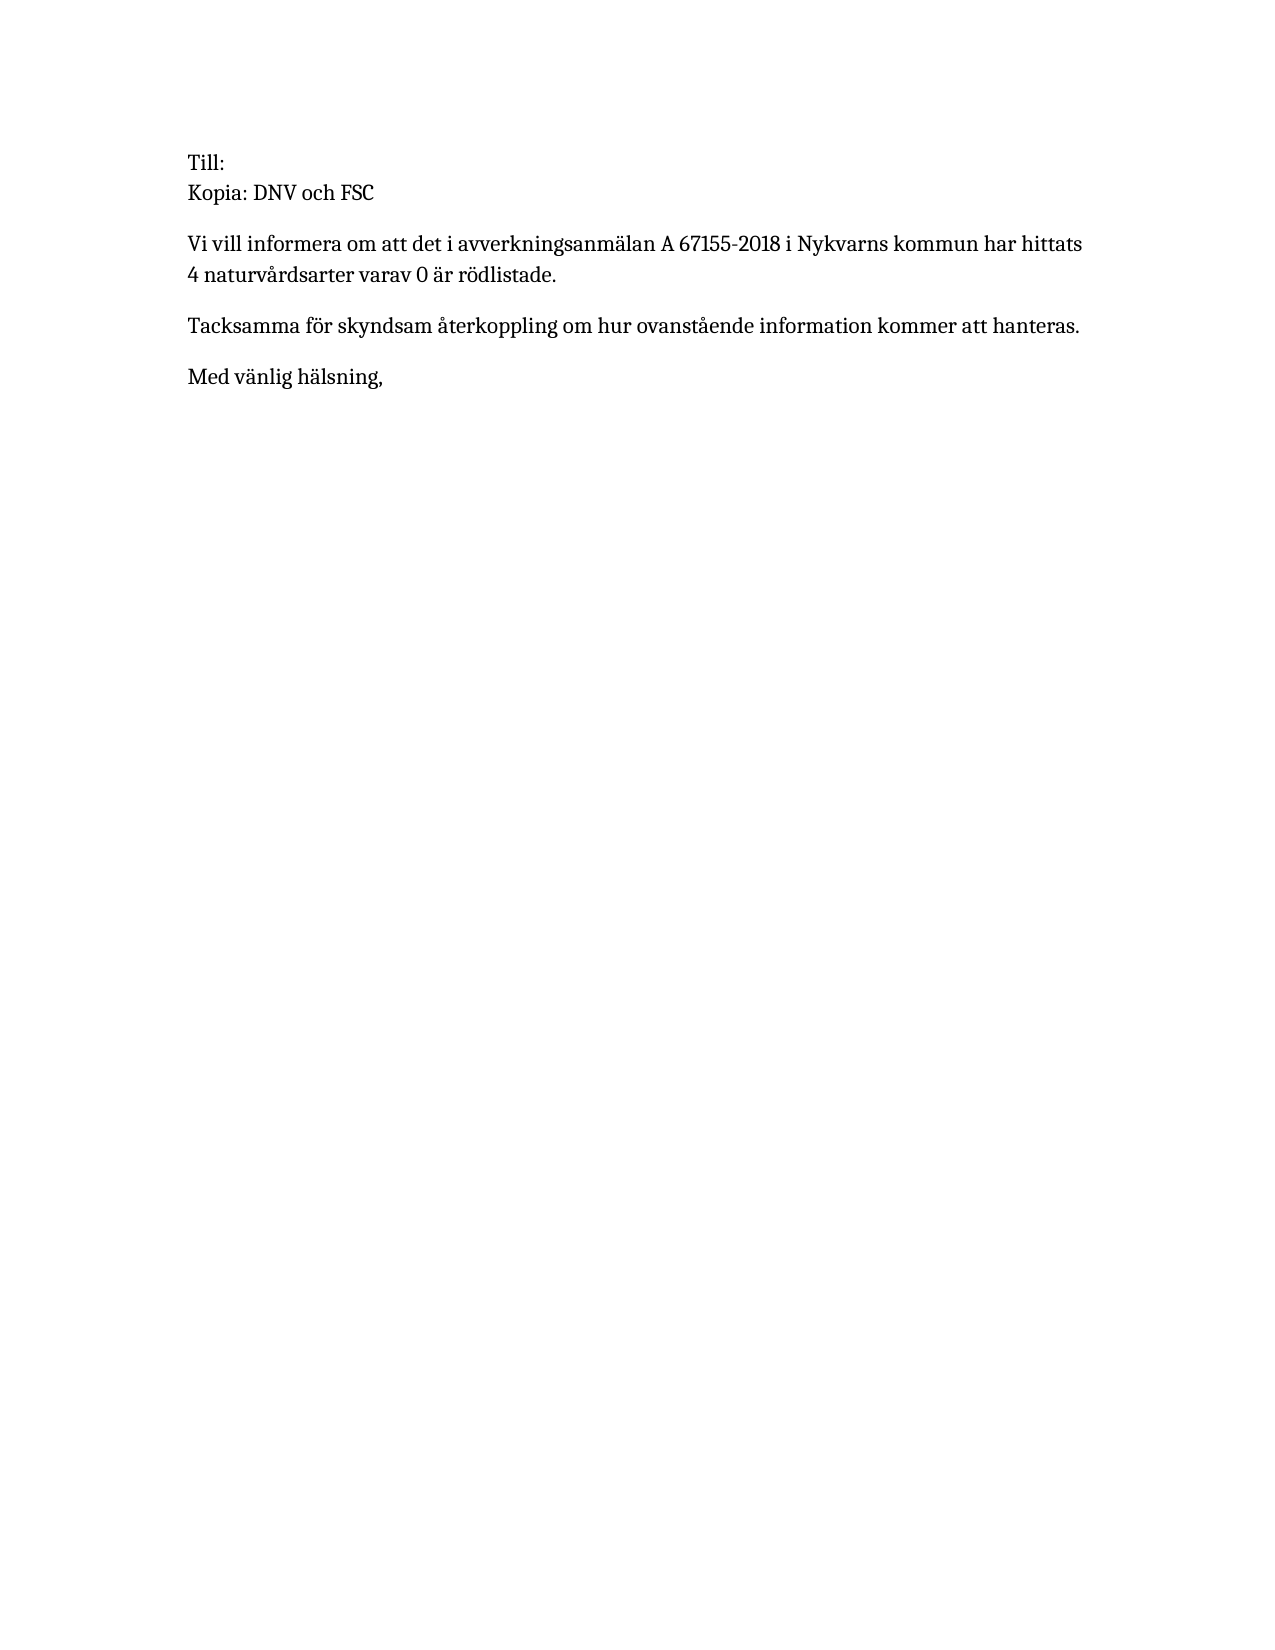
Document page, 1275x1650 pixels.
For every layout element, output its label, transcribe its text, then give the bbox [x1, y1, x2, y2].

text Tacksamma för skyndsam återkoppling om hur ovanstående information kommer att hanteras. [187, 312, 1087, 339]
text Med vänlig hälsning, [187, 363, 1087, 420]
text Vi vill informera om att det i avverkningsanmälan A 67155-2018 i Nykvarns kommun har hittats 4 naturvårdsarter varav 0 är rödlistade. [187, 231, 1087, 288]
text Till: Kopia: DNV och FSC [187, 150, 1087, 207]
